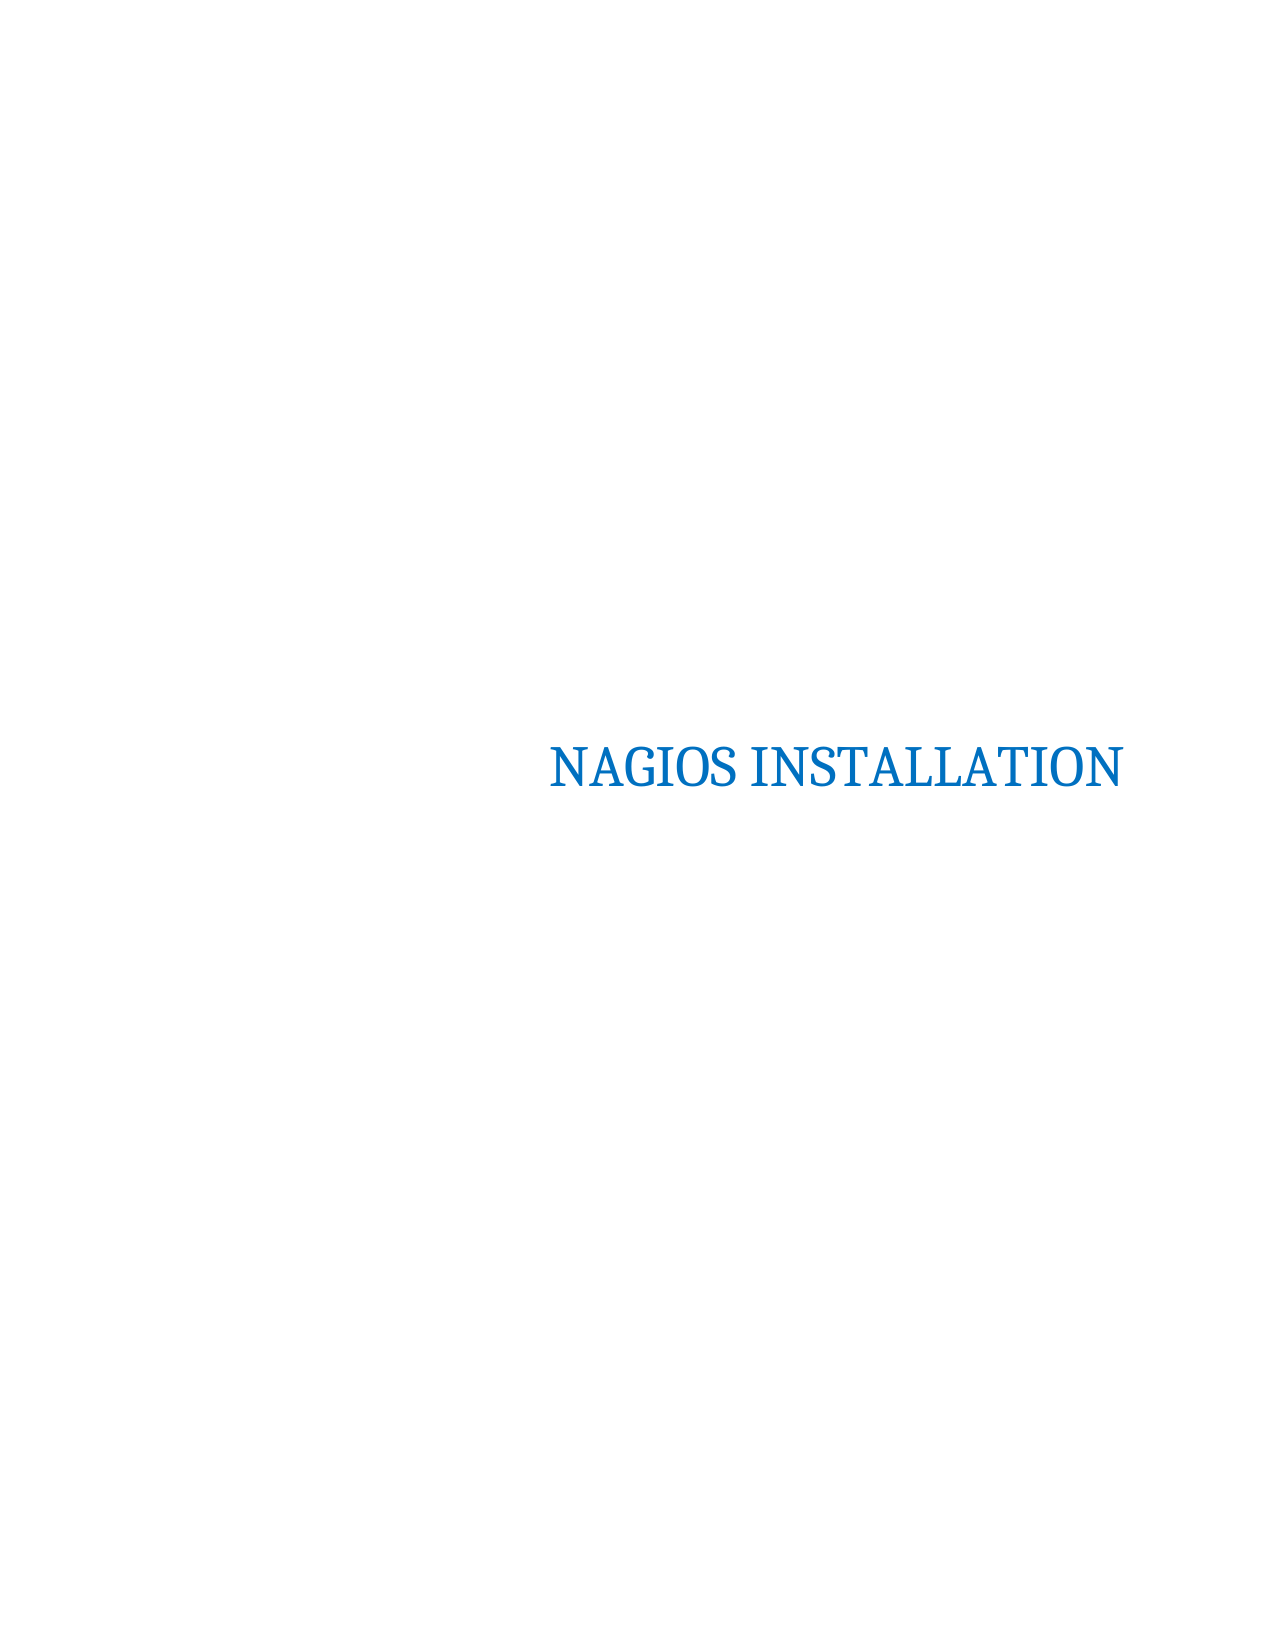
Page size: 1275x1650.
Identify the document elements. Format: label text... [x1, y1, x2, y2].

text NAGIOS INSTALLATION [150, 734, 1125, 801]
